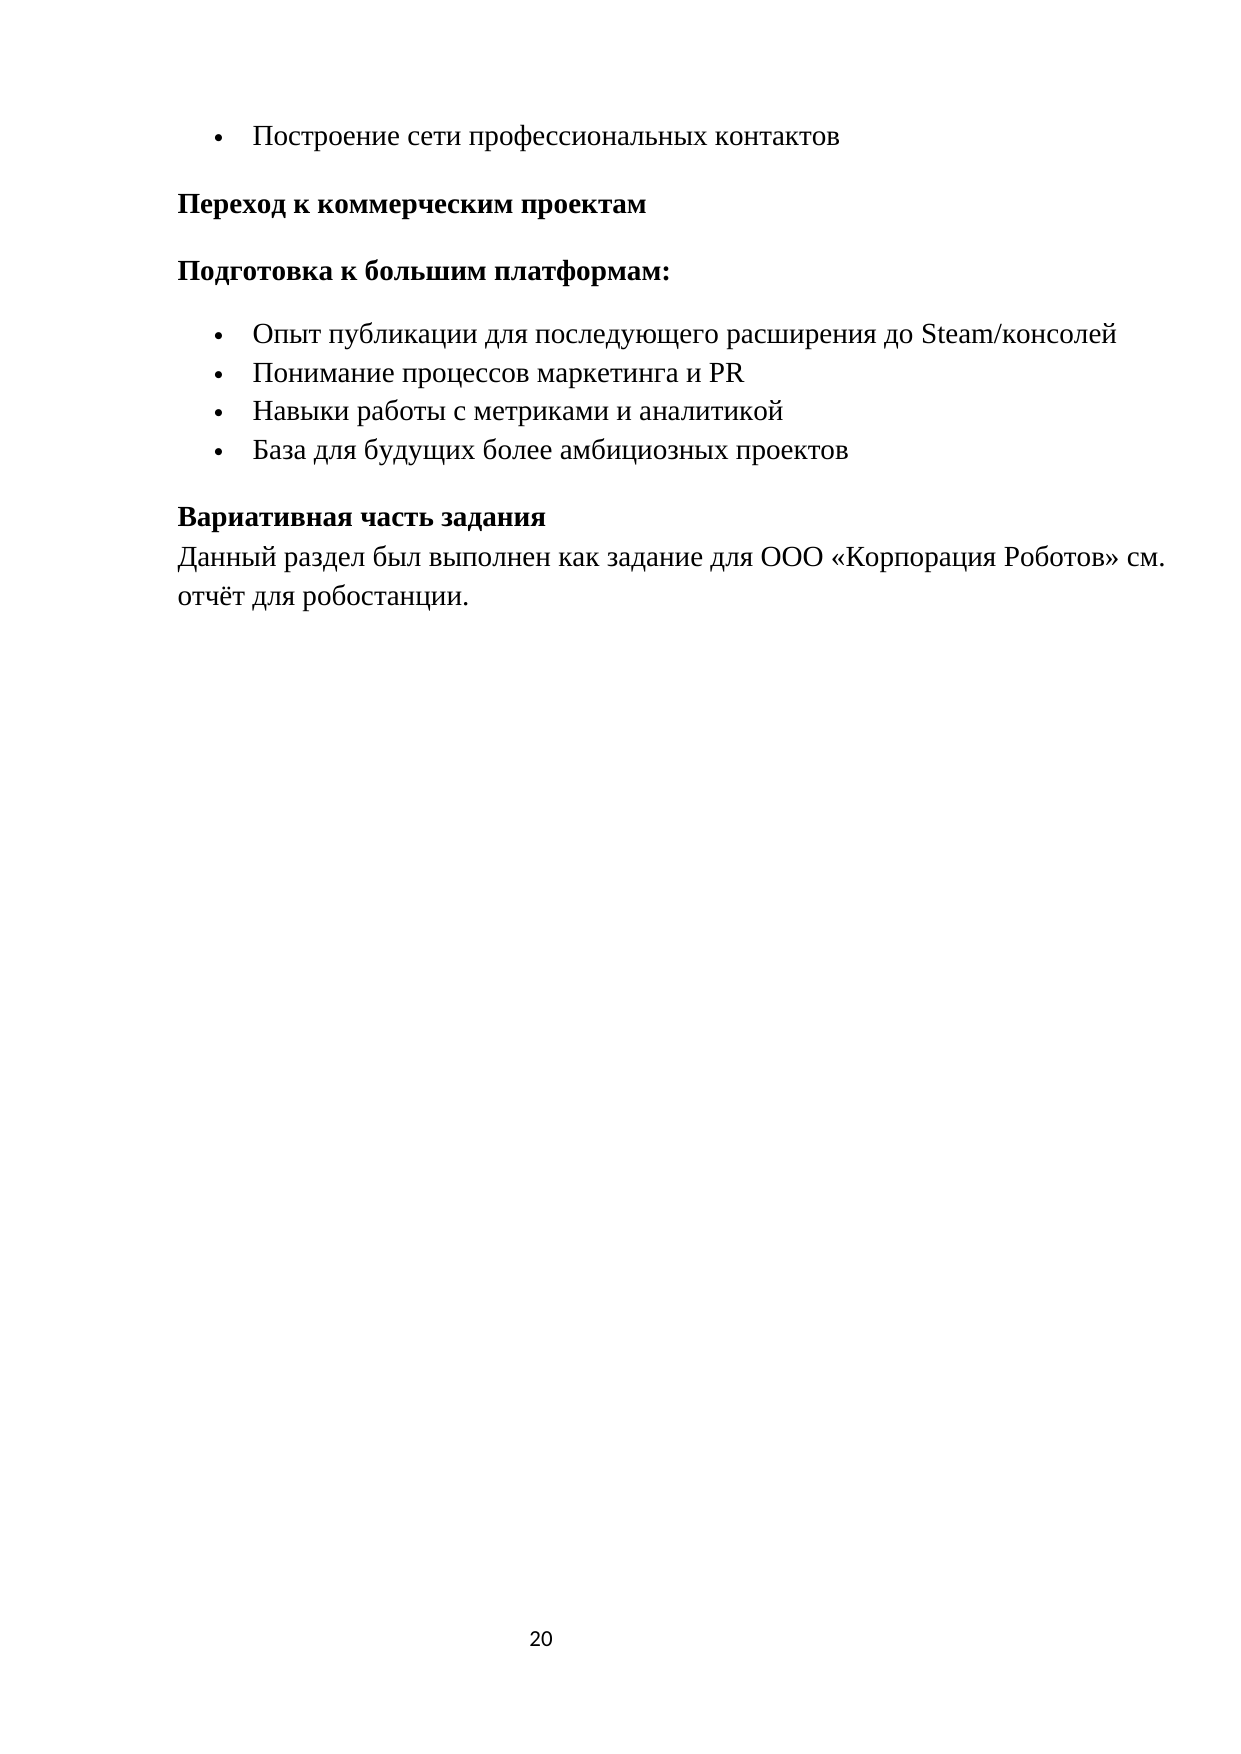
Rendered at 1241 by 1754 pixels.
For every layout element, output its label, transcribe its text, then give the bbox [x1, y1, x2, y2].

list База для будущих более амбициозных проектов [215, 432, 1181, 465]
list Навыки работы с метриками и аналитикой [215, 393, 1181, 427]
list Построение сети профессиональных контактов [215, 118, 1181, 152]
subtitle Переход к коммерческим проектам [177, 186, 1181, 219]
text Подготовка к большим платформам: [177, 253, 1181, 287]
list Опыт публикации для последующего расширения до Steam/консолей [215, 316, 1181, 350]
text Данный раздел был выполнен как задание для ООО «Корпорация Роботов» см. отчёт для робостанции. [177, 539, 1181, 611]
list Понимание процессов маркетинга и PR [215, 355, 1181, 388]
subtitle Вариативная часть задания [177, 499, 1181, 533]
